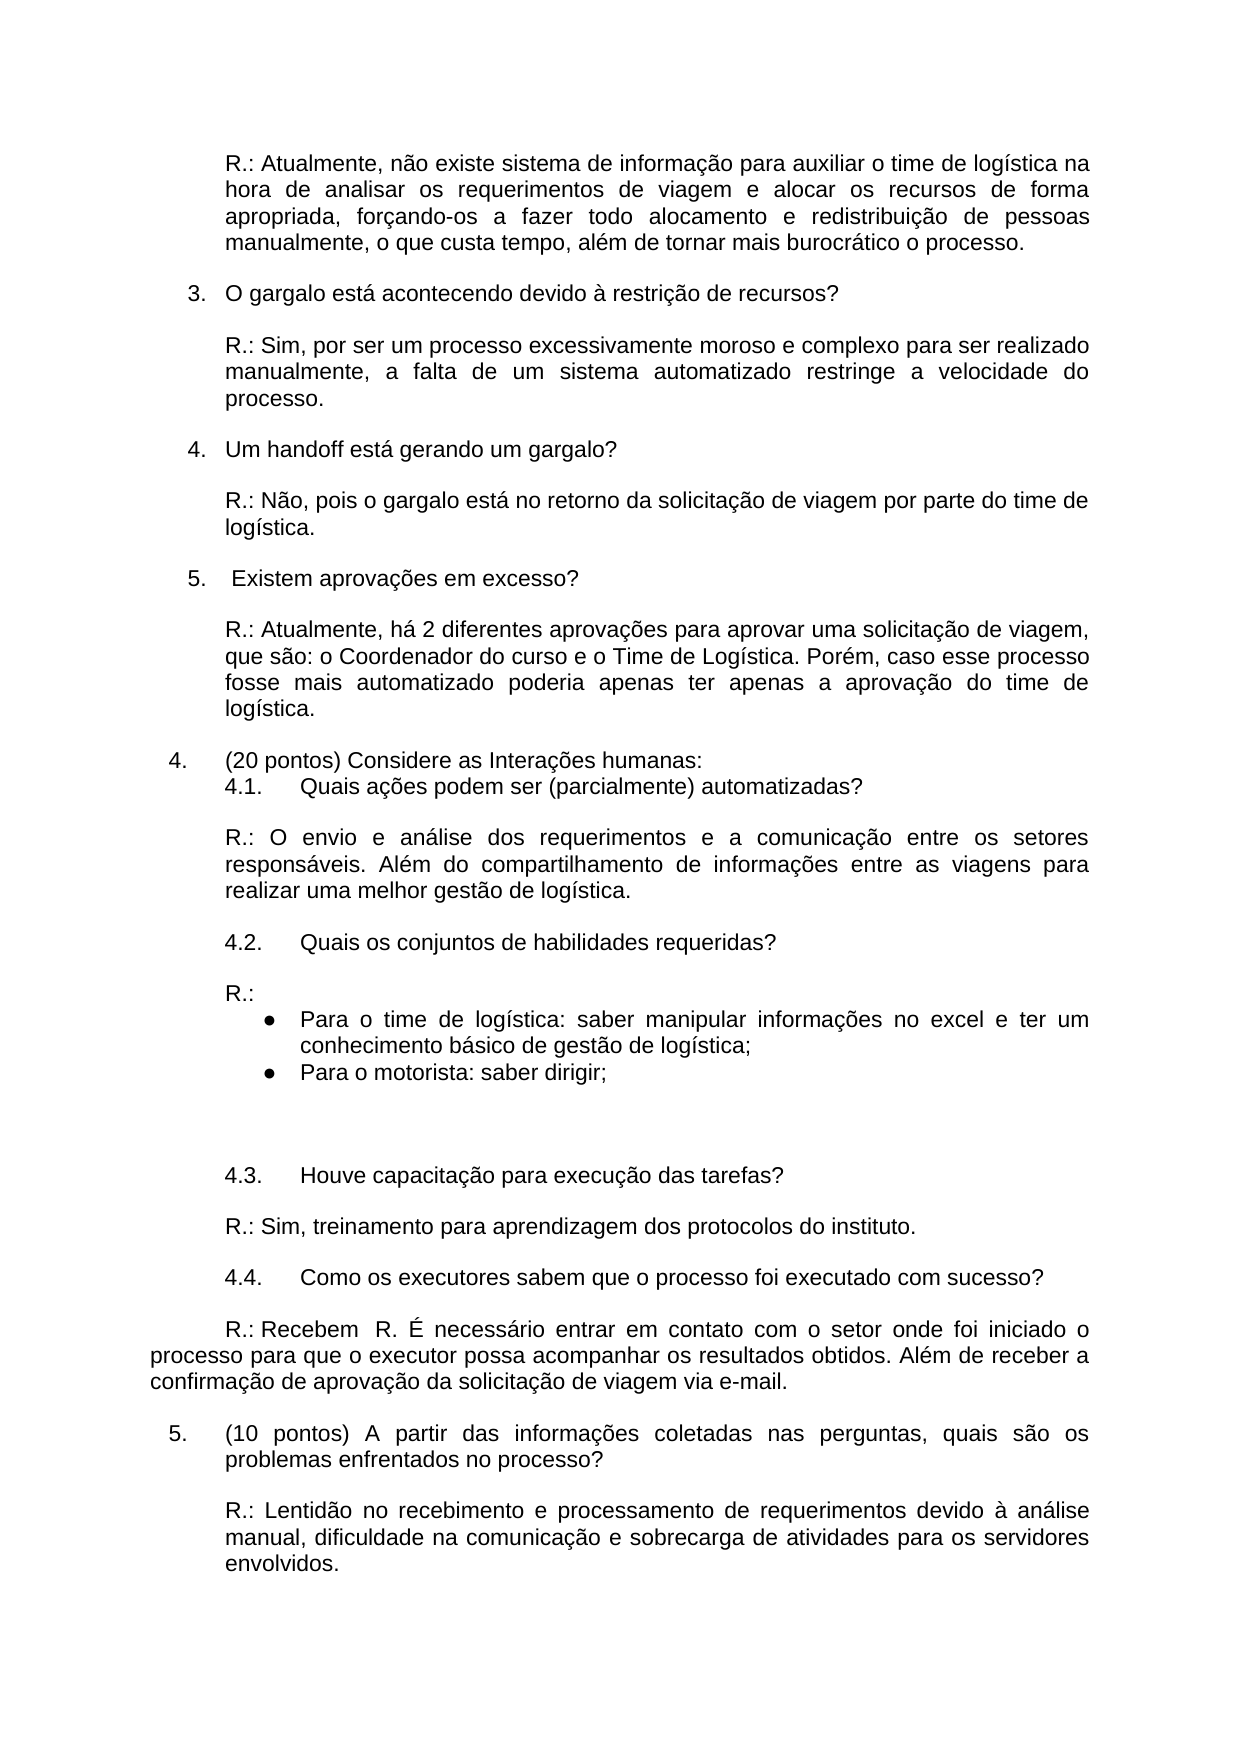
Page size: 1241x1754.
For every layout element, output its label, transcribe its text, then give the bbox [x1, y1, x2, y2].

list Houve capacitação para execução das tarefas? [262, 1162, 1090, 1188]
list Um handoff está gerando um gargalo? [187, 436, 1090, 462]
text R.: Atualmente, há 2 diferentes aprovações para aprovar uma solicitação de viagem, que são: o Coordenador do curso e o Time de Logística. Porém, caso esse processo fosse mais automatizado poderia apenas ter apenas a aprovação do time de logística. [225, 616, 1090, 722]
text R.: Recebem R. É necessário entrar em contato com o setor onde foi iniciado o processo para que o executor possa acompanhar os resultados obtidos. Além de receber a confirmação de aprovação da solicitação de viagem via e-mail. [150, 1316, 1090, 1395]
text R.: [150, 980, 1090, 1006]
list (10 pontos) A partir das informações coletadas nas perguntas, quais são os problemas enfrentados no processo? [187, 1420, 1090, 1472]
list Para o time de logística: saber manipular informações no excel e ter um conhecimento básico de gestão de logística; [262, 1006, 1090, 1059]
list O gargalo está acontecendo devido à restrição de recursos? [187, 280, 1090, 307]
list Existem aprovações em excesso? [187, 565, 1090, 591]
list Como os executores sabem que o processo foi executado com sucesso? [262, 1264, 1090, 1291]
text R.: Lentidão no recebimento e processamento de requerimentos devido à análise manual, dificuldade na comunicação e sobrecarga de atividades para os servidores envolvidos. [225, 1497, 1090, 1576]
text R.: Sim, por ser um processo excessivamente moroso e complexo para ser realizado manualmente, a falta de um sistema automatizado restringe a velocidade do processo. [225, 332, 1090, 411]
list Quais ações podem ser (parcialmente) automatizadas? [262, 773, 1090, 799]
list (20 pontos) Considere as Interações humanas: [187, 747, 1090, 773]
text R.: Não, pois o gargalo está no retorno da solicitação de viagem por parte do time de logística. [225, 487, 1090, 540]
list Quais os conjuntos de habilidades requeridas? [262, 928, 1090, 955]
text R.: Atualmente, não existe sistema de informação para auxiliar o time de logística na hora de analisar os requerimentos de viagem e alocar os recursos de forma apropriada, forçando-os a fazer todo alocamento e redistribuição de pessoas manualmente, o que custa tempo, além de tornar mais burocrático o processo. [225, 150, 1090, 255]
list Para o motorista: saber dirigir; [262, 1059, 1090, 1085]
text R.: Sim, treinamento para aprendizagem dos protocolos do instituto. [150, 1213, 1090, 1239]
text R.: O envio e análise dos requerimentos e a comunicação entre os setores responsáveis. Além do compartilhamento de informações entre as viagens para realizar uma melhor gestão de logística. [225, 824, 1090, 903]
